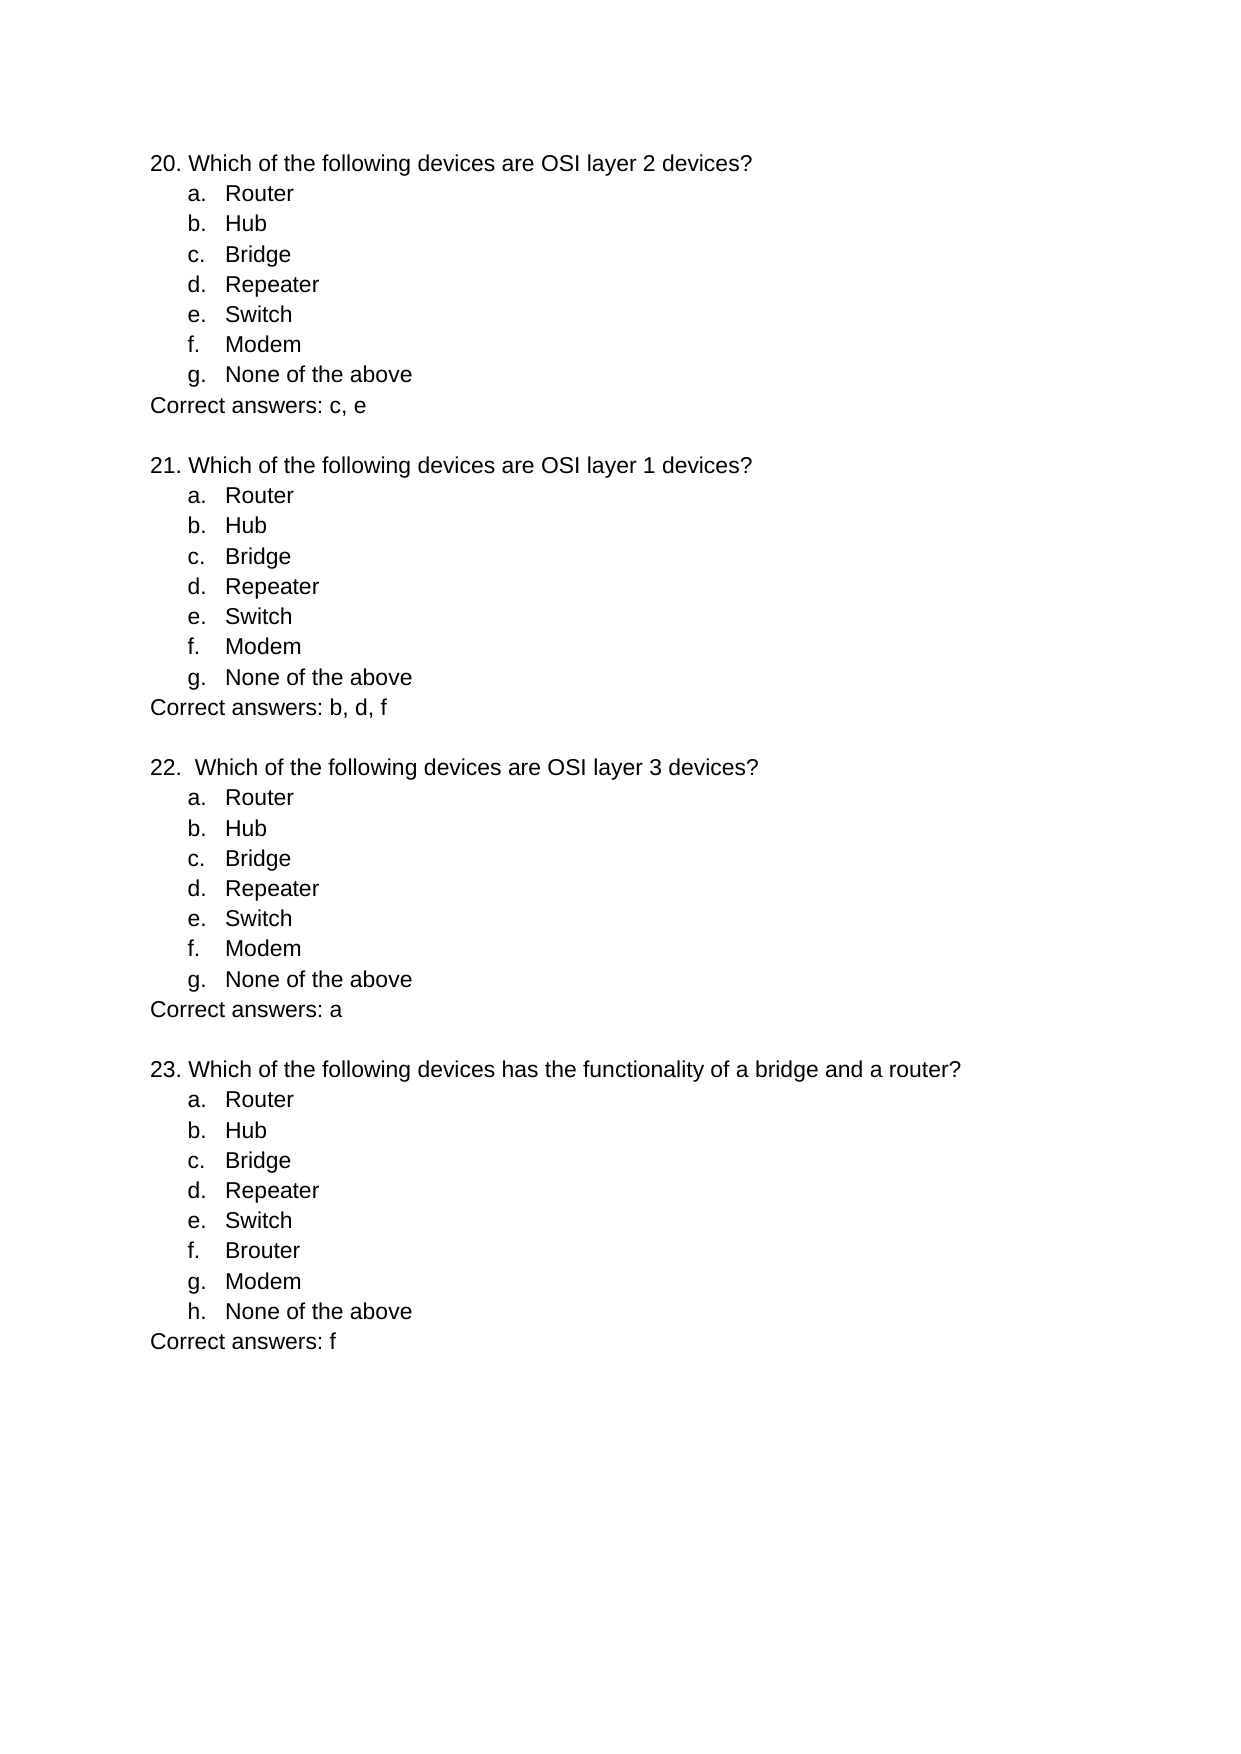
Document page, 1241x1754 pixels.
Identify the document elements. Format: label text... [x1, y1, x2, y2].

text 21. Which of the following devices are OSI layer 1 devices? [150, 452, 1090, 478]
list Hub [187, 210, 1090, 237]
list Modem [187, 1268, 1090, 1294]
list Modem [187, 633, 1090, 660]
list Brouter [187, 1237, 1090, 1264]
text Correct answers: c, e [150, 392, 1090, 418]
list Bridge [187, 543, 1090, 569]
text 23. Which of the following devices has the functionality of a bridge and a router? [150, 1056, 1090, 1083]
list Hub [187, 512, 1090, 539]
list Modem [187, 935, 1090, 962]
list None of the above [187, 361, 1090, 388]
list Bridge [187, 1147, 1090, 1173]
text 22. Which of the following devices are OSI layer 3 devices? [150, 754, 1090, 781]
list None of the above [187, 1298, 1090, 1324]
list Router [187, 180, 1090, 207]
list Bridge [187, 241, 1090, 267]
list Router [187, 1086, 1090, 1113]
list Repeater [187, 271, 1090, 297]
list Switch [187, 905, 1090, 932]
text 20. Which of the following devices are OSI layer 2 devices? [150, 150, 1090, 176]
list Switch [187, 1207, 1090, 1234]
list Repeater [187, 1177, 1090, 1203]
list Switch [187, 301, 1090, 327]
list Hub [187, 814, 1090, 841]
text Correct answers: a [150, 996, 1090, 1022]
text Correct answers: b, d, f [150, 694, 1090, 720]
text Correct answers: f [150, 1328, 1090, 1354]
list Bridge [187, 845, 1090, 871]
list None of the above [187, 966, 1090, 992]
list Hub [187, 1117, 1090, 1143]
list Repeater [187, 875, 1090, 901]
list Repeater [187, 573, 1090, 599]
list Router [187, 482, 1090, 509]
list None of the above [187, 663, 1090, 690]
list Modem [187, 331, 1090, 358]
list Switch [187, 603, 1090, 629]
list Router [187, 784, 1090, 811]
